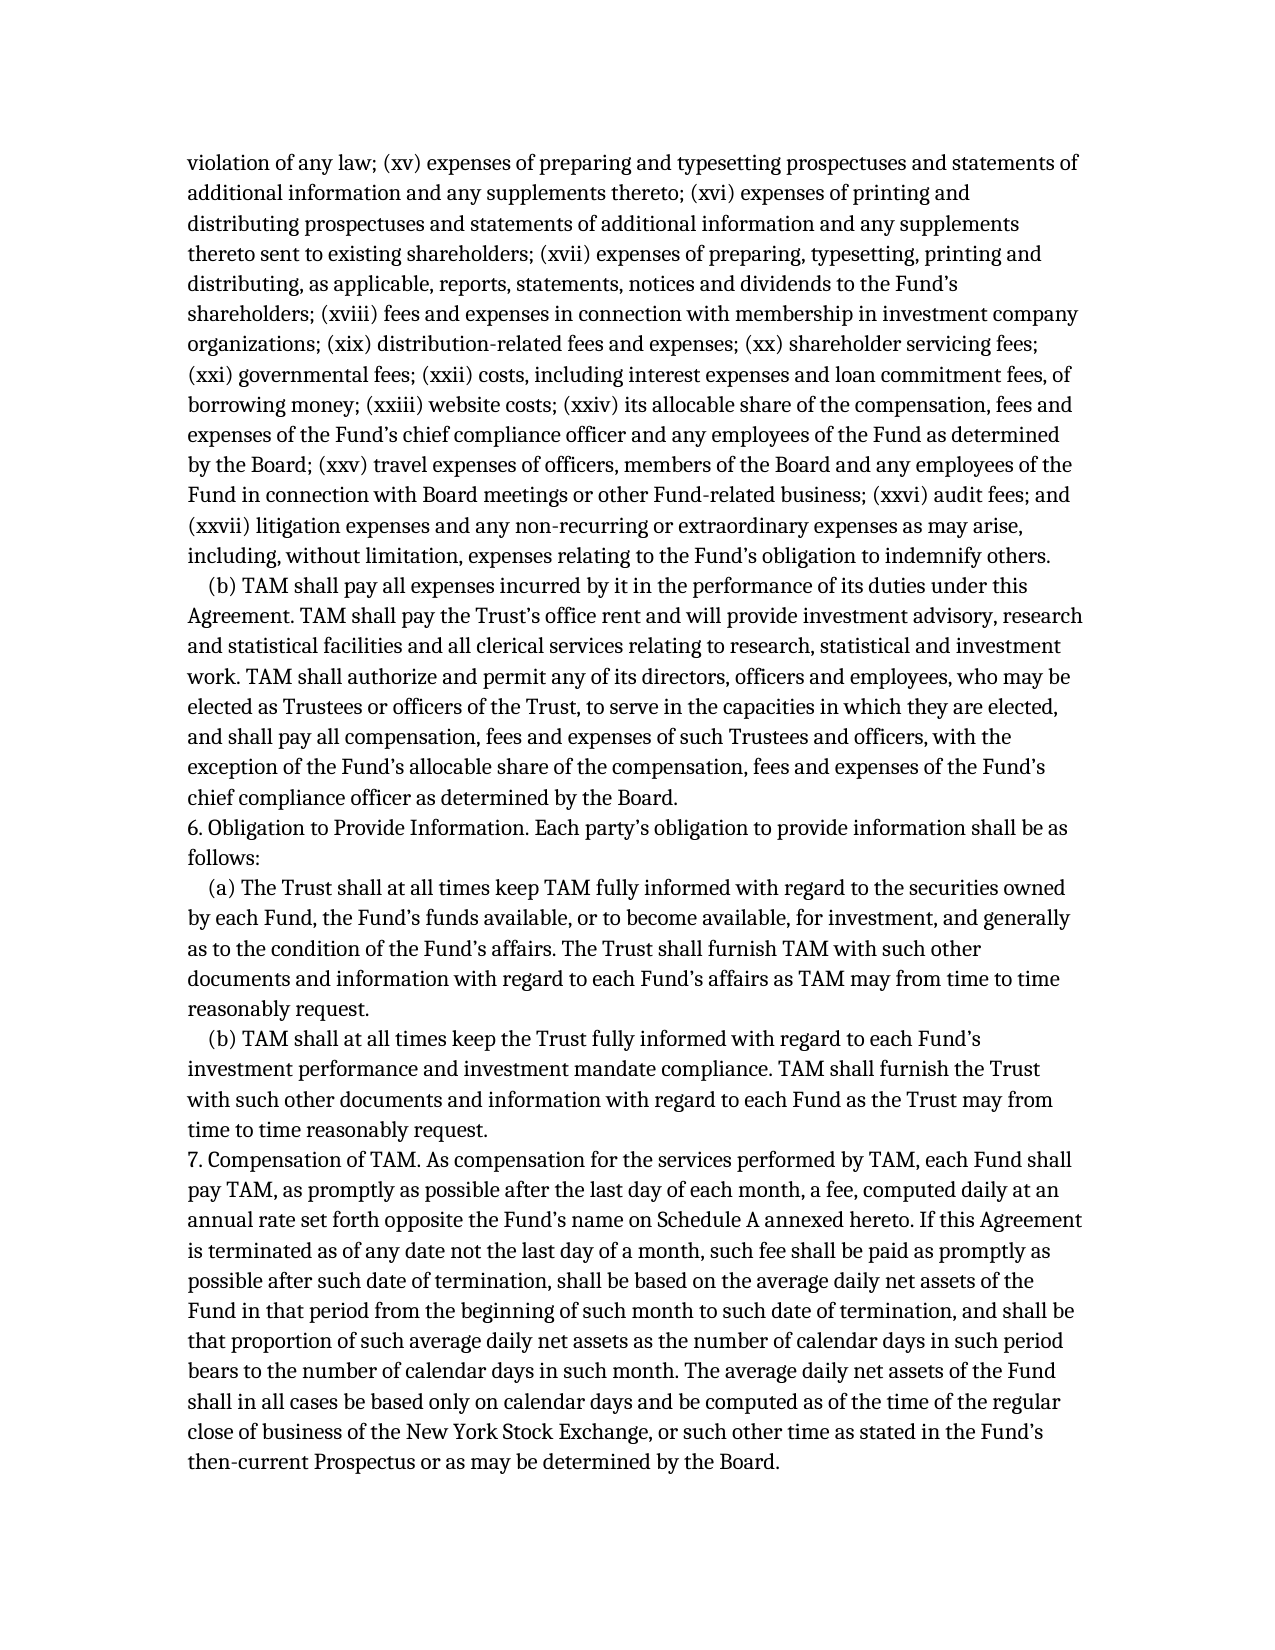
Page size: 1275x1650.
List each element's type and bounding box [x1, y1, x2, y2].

text [187, 150, 1087, 1475]
